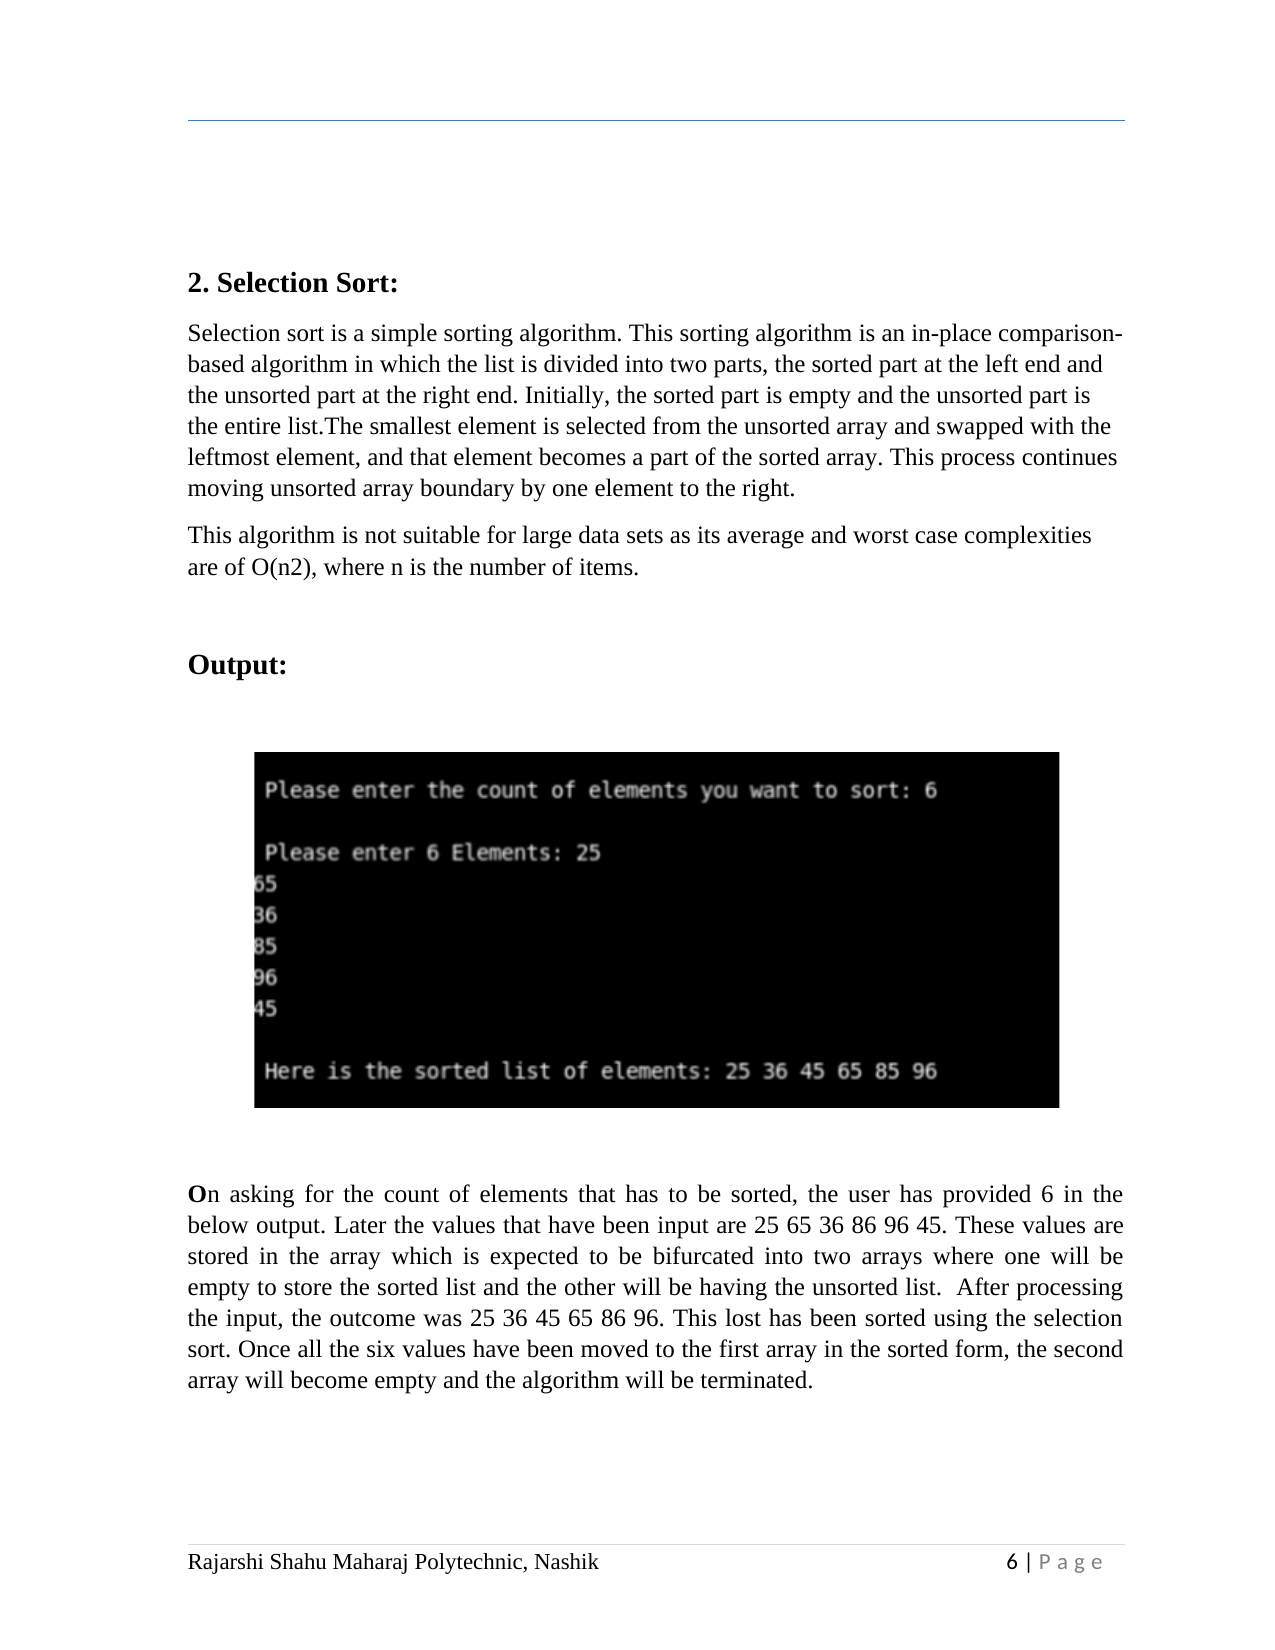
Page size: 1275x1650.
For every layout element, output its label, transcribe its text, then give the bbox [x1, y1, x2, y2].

text 2. Selection Sort: [187, 265, 1125, 298]
text Output: [187, 647, 1125, 681]
text Selection sort is a simple sorting algorithm. This sorting algorithm is an in-place comparison-based algorithm in which the list is divided into two parts, the sorted part at the left end and the unsorted part at the right end. Initially, the sorted part is empty and the unsorted part is the entire list.The smallest element is selected from the unsorted array and swapped with the leftmost element, and that element becomes a part of the sorted array. This process continues moving unsorted array boundary by one element to the right. [187, 318, 1125, 502]
text This algorithm is not suitable for large data sets as its average and worst case complexities are of Ο(n2), where n is the number of items. [187, 521, 1125, 580]
text On asking for the count of elements that has to be sorted, the user has provided 6 in the below output. Later the values that have been input are 25 65 36 86 96 45. These values are stored in the array which is expected to be bifurcated into two arrays where one will be empty to store the sorted list and the other will be having the unsorted list. After processing the input, the outcome was 25 36 45 65 86 96. This lost has been sorted using the selection sort. Once all the six values have been moved to the first array in the sorted form, the second array will become empty and the algorithm will be terminated. [187, 1179, 1125, 1394]
picture [253, 752, 1060, 1108]
